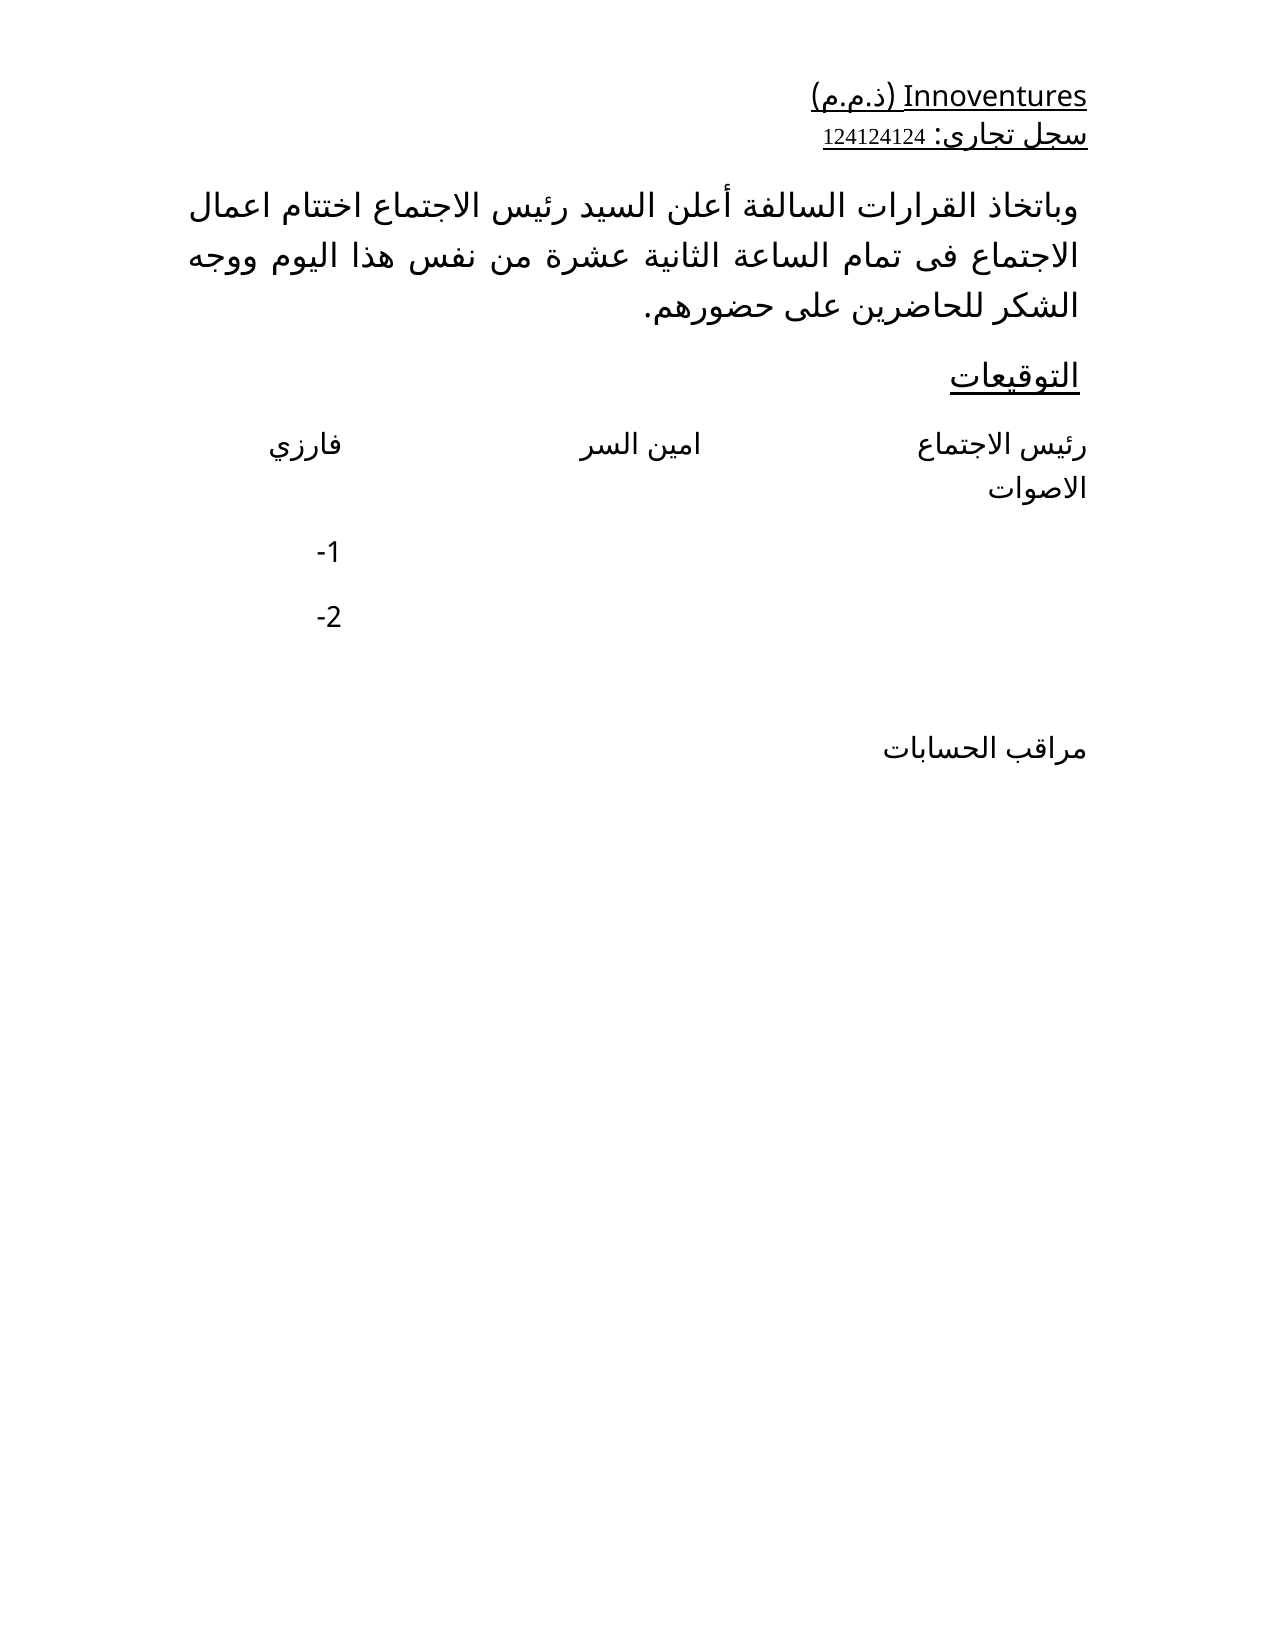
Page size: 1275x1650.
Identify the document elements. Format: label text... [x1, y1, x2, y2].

text مراقب الحسابات [187, 732, 1087, 770]
text 2- [187, 601, 1087, 639]
text رئيس الاجتماع امين السر فارزي الاصوات [187, 428, 1087, 510]
text 1- [187, 537, 1087, 575]
text التوقيعات [187, 358, 1080, 401]
text وباتخاذ القرارات السالفة أعلن السيد رئيس الاجتماع اختتام اعمال الاجتماع فى تمام الساعة الثانية عشرة من نفس هذا اليوم ووجه الشكر للحاضرين على حضورهم. [187, 187, 1080, 331]
